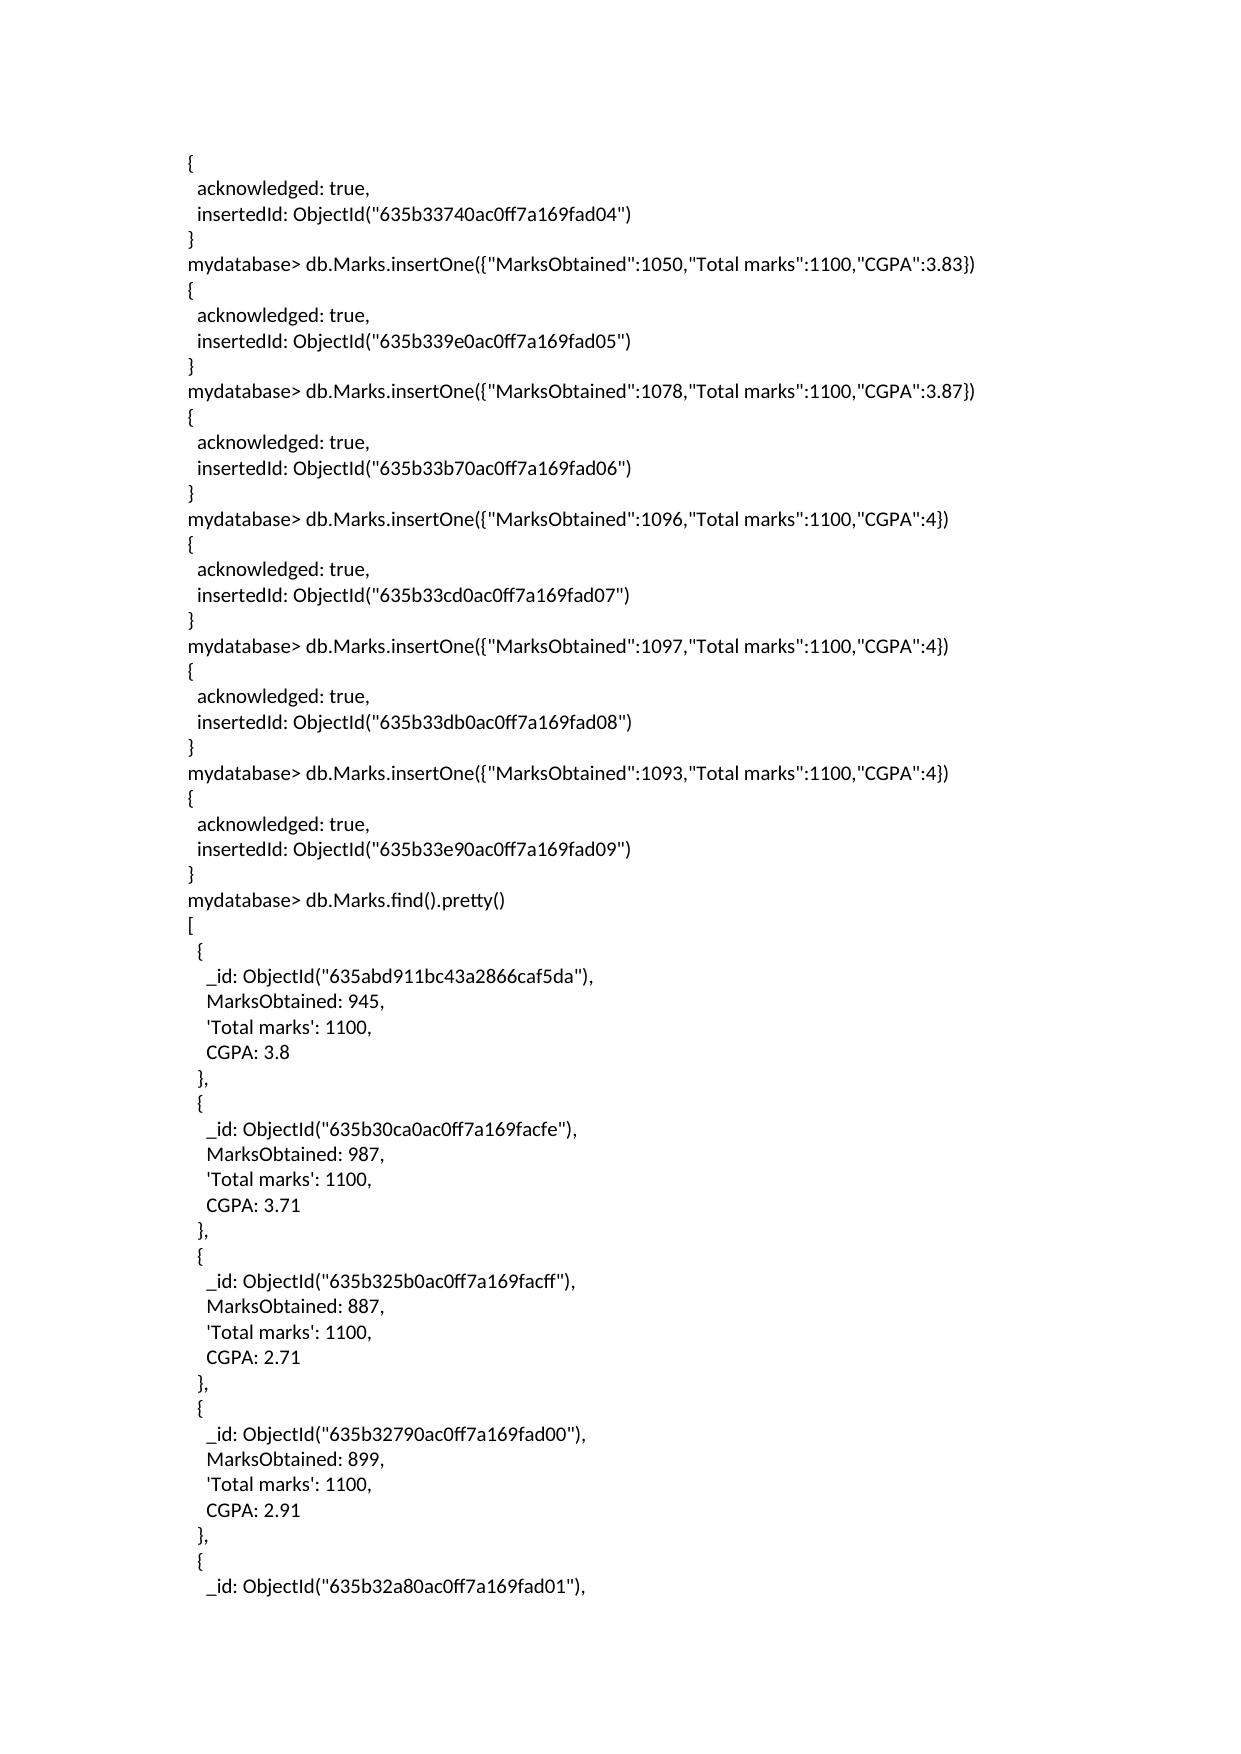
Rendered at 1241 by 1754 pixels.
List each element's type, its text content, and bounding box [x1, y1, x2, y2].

text mydatabase> db.Marks.insertOne({"MarksObtained":1050,"Total marks":1100,"CGPA":3.83}) [187, 252, 1053, 277]
text } [187, 734, 1053, 760]
text insertedId: ObjectId("635b33b70ac0ff7a169fad06") [187, 455, 1053, 480]
text { [187, 150, 1053, 175]
text } [187, 607, 1053, 633]
text CGPA: 2.71 [187, 1344, 1053, 1370]
text }, [187, 1217, 1053, 1243]
text [ [187, 912, 1053, 938]
text insertedId: ObjectId("635b33db0ac0ff7a169fad08") [187, 709, 1053, 734]
text { [187, 1395, 1053, 1421]
text { [187, 1090, 1053, 1116]
text { [187, 531, 1053, 557]
text } [187, 226, 1053, 252]
text CGPA: 3.71 [187, 1192, 1053, 1217]
text MarksObtained: 945, [187, 989, 1053, 1014]
text { [187, 658, 1053, 684]
text CGPA: 3.8 [187, 1039, 1053, 1065]
text { [187, 277, 1053, 302]
text { [187, 938, 1053, 963]
text } [187, 862, 1053, 887]
text _id: ObjectId("635b32790ac0ff7a169fad00"), [187, 1421, 1053, 1446]
text _id: ObjectId("635b30ca0ac0ff7a169facfe"), [187, 1116, 1053, 1141]
text acknowledged: true, [187, 175, 1053, 201]
text acknowledged: true, [187, 429, 1053, 455]
text 'Total marks': 1100, [187, 1472, 1053, 1497]
text { [187, 785, 1053, 811]
text insertedId: ObjectId("635b33740ac0ff7a169fad04") [187, 201, 1053, 226]
text insertedId: ObjectId("635b33cd0ac0ff7a169fad07") [187, 582, 1053, 607]
text acknowledged: true, [187, 811, 1053, 836]
text _id: ObjectId("635abd911bc43a2866caf5da"), [187, 963, 1053, 989]
text insertedId: ObjectId("635b33e90ac0ff7a169fad09") [187, 836, 1053, 862]
text 'Total marks': 1100, [187, 1167, 1053, 1192]
text { [187, 1548, 1053, 1573]
text insertedId: ObjectId("635b339e0ac0ff7a169fad05") [187, 328, 1053, 353]
text 'Total marks': 1100, [187, 1319, 1053, 1344]
text } [187, 353, 1053, 379]
text mydatabase> db.Marks.insertOne({"MarksObtained":1096,"Total marks":1100,"CGPA":4}) [187, 506, 1053, 531]
text CGPA: 2.91 [187, 1497, 1053, 1522]
text { [187, 404, 1053, 429]
text MarksObtained: 899, [187, 1446, 1053, 1472]
text 'Total marks': 1100, [187, 1014, 1053, 1039]
text }, [187, 1370, 1053, 1395]
text acknowledged: true, [187, 557, 1053, 582]
text acknowledged: true, [187, 684, 1053, 709]
text { [187, 1243, 1053, 1268]
text mydatabase> db.Marks.insertOne({"MarksObtained":1093,"Total marks":1100,"CGPA":4}) [187, 760, 1053, 785]
text acknowledged: true, [187, 302, 1053, 328]
text } [187, 480, 1053, 506]
text _id: ObjectId("635b32a80ac0ff7a169fad01"), [187, 1573, 1053, 1599]
text MarksObtained: 887, [187, 1294, 1053, 1319]
text MarksObtained: 987, [187, 1141, 1053, 1167]
text mydatabase> db.Marks.find().pretty() [187, 887, 1053, 912]
text mydatabase> db.Marks.insertOne({"MarksObtained":1097,"Total marks":1100,"CGPA":4}) [187, 633, 1053, 658]
text _id: ObjectId("635b325b0ac0ff7a169facff"), [187, 1268, 1053, 1294]
text mydatabase> db.Marks.insertOne({"MarksObtained":1078,"Total marks":1100,"CGPA":3.87}) [187, 379, 1053, 404]
text }, [187, 1522, 1053, 1548]
text }, [187, 1065, 1053, 1090]
